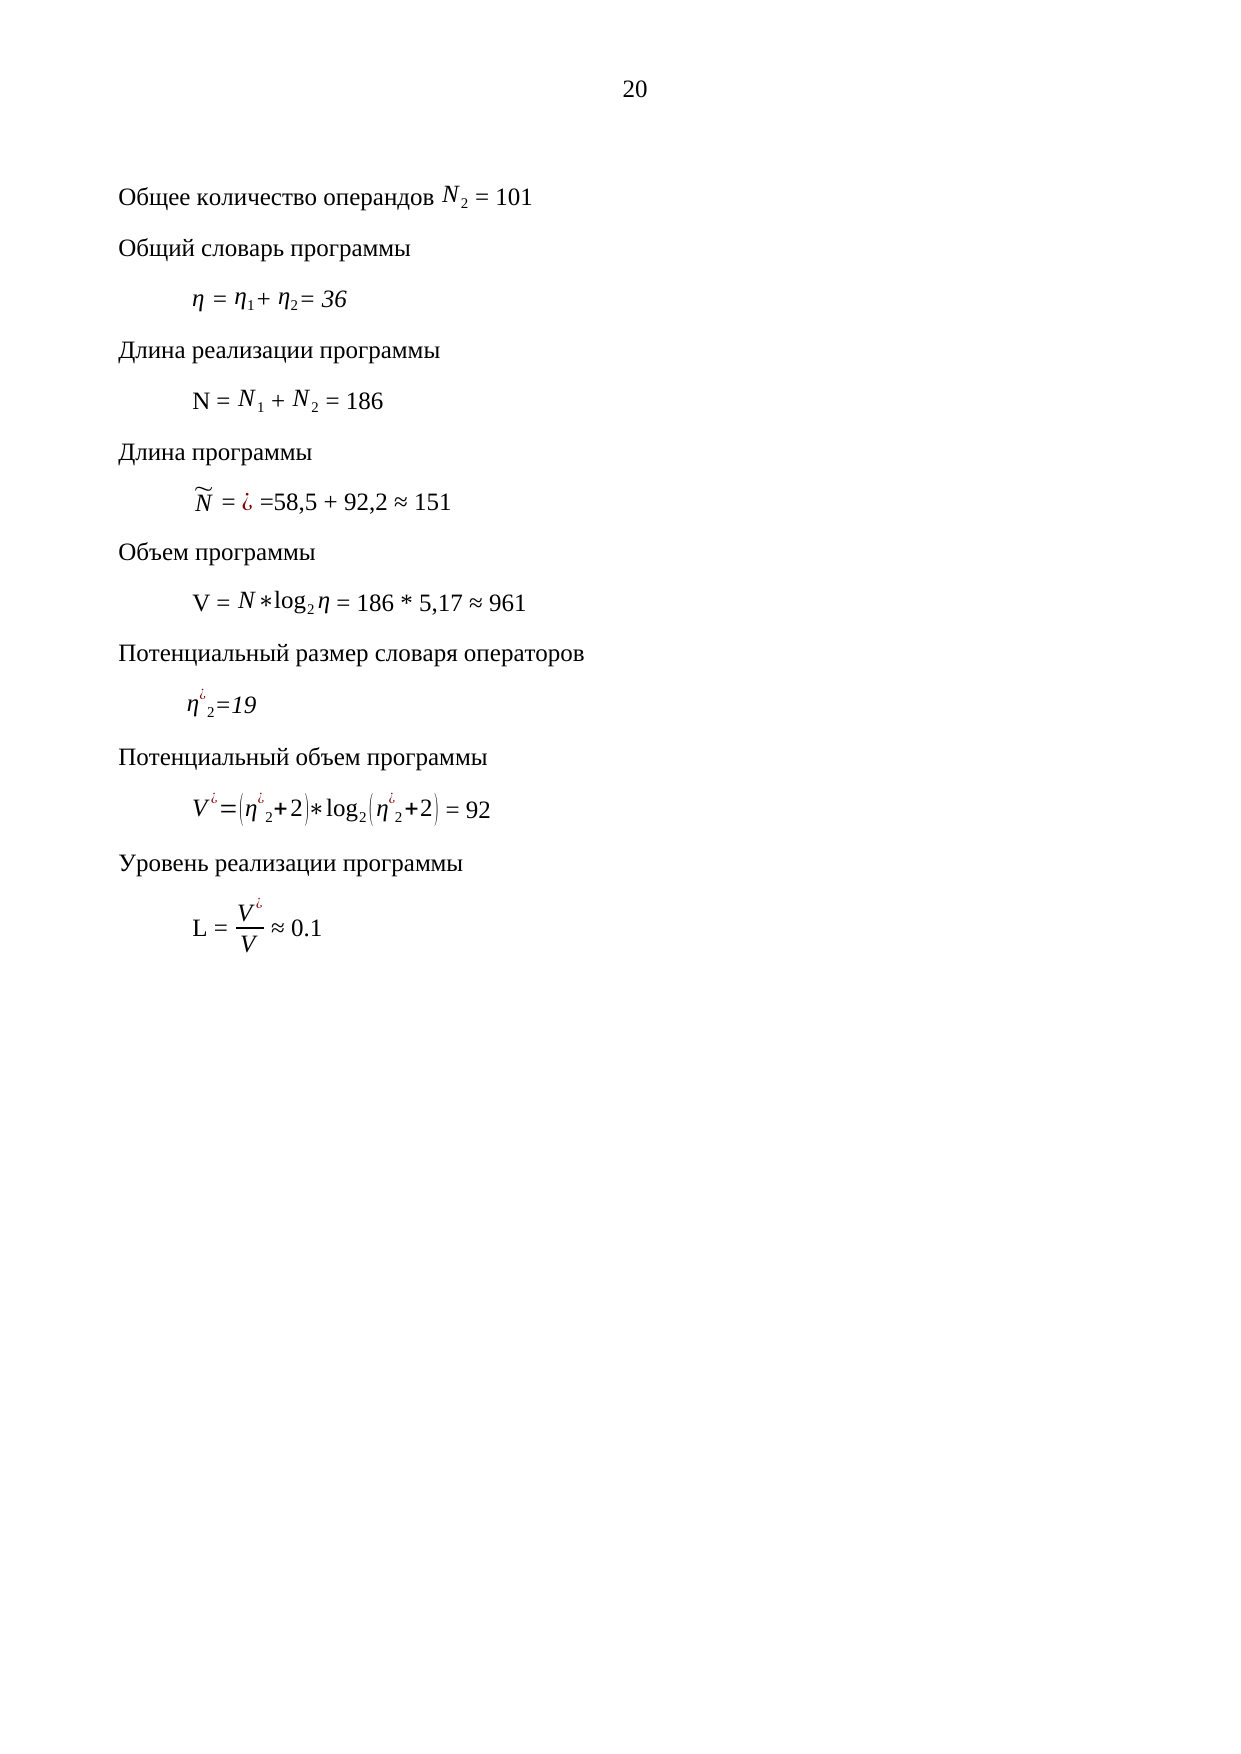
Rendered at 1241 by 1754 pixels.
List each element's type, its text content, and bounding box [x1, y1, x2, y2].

text Длина программы [118, 437, 1152, 465]
text N = + = 186 [118, 384, 1152, 416]
text = 92 [118, 791, 1152, 827]
text Общий словарь программы [118, 233, 1152, 262]
text =19 [118, 688, 1152, 721]
text Длина реализации программы [118, 335, 1152, 364]
text L = ≈ 0.1 [118, 898, 1152, 958]
text = + = 36 [118, 283, 1152, 314]
text Потенциальный размер словаря операторов [118, 638, 1152, 667]
text Объем программы [118, 537, 1152, 566]
text V = = 186 * 5,17 ≈ 961 [118, 586, 1152, 618]
text = =58,5 + 92,2 ≈ 151 [118, 486, 1152, 516]
text Уровень реализации программы [118, 848, 1152, 877]
text Общее количество операндов = 101 [118, 181, 1152, 212]
text Потенциальный объем программы [118, 742, 1152, 770]
